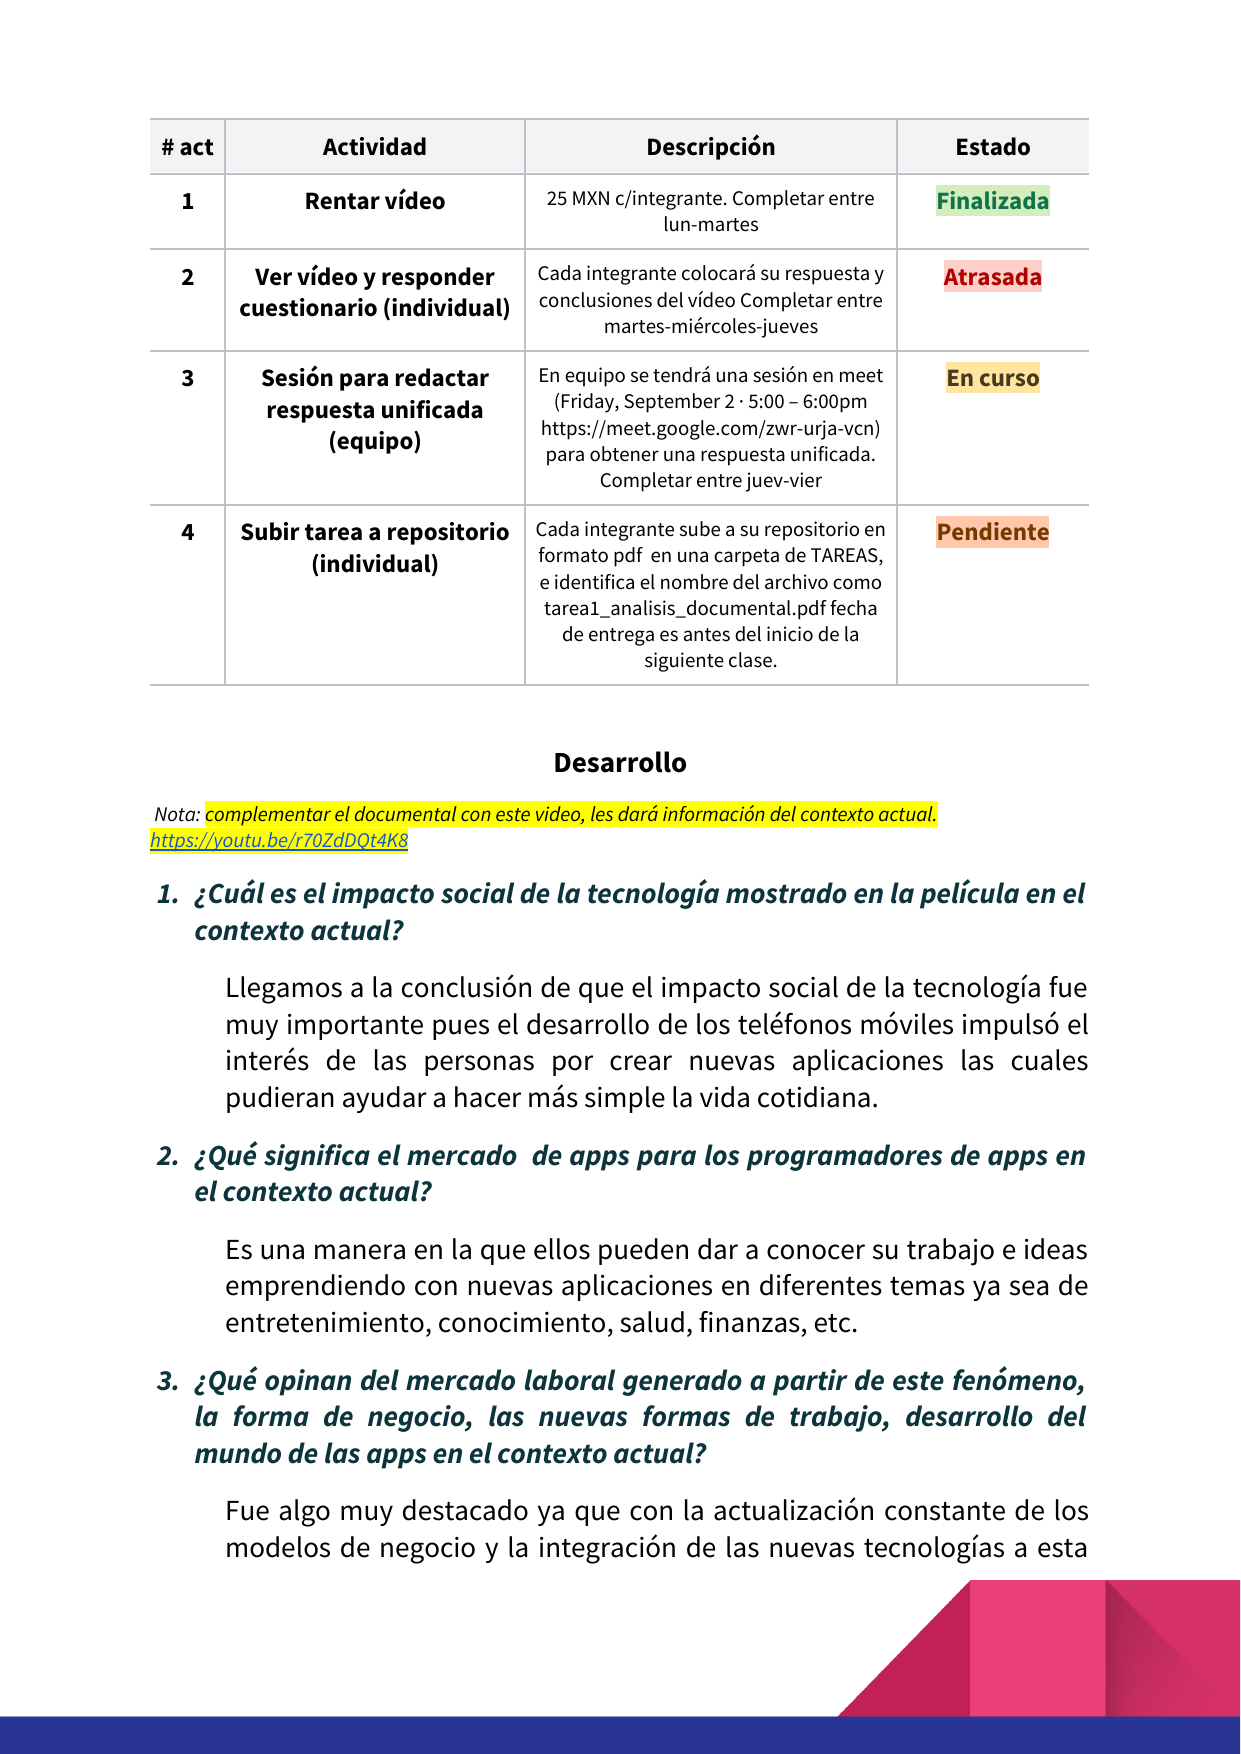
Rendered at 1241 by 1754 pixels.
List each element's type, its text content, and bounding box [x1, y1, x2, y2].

table_cell 1 [150, 175, 224, 248]
list ¿Qué opinan del mercado laboral generado a partir de este fenómeno, la forma de negocio, las nuevas formas de trabajo, desarrollo del mundo de las apps en el contexto actual? [157, 1361, 1090, 1471]
list ¿Cuál es el impacto social de la tecnología mostrado en la película en el contexto actual? [157, 874, 1090, 948]
table_cell Sesión para redactar respuesta unificada (equipo) [226, 352, 524, 504]
table_cell [898, 352, 1089, 504]
table_header # act [150, 120, 224, 172]
table_cell [898, 175, 1089, 248]
text Es una manera en la que ellos pueden dar a conocer su trabajo e ideas emprendiendo con nuevas aplicaciones en diferentes temas ya sea de entretenimiento, conocimiento, salud, finanzas, etc. [225, 1230, 1090, 1340]
table_cell [898, 250, 1089, 349]
table_header Actividad [226, 120, 524, 172]
table_cell En equipo se tendrá una sesión en meet (Friday, September 2 · 5:00 – 6:00pm https://meet.google.com/zwr-urja-vcn) para obtener una respuesta unificada. Completar entre juev-vier [526, 352, 896, 504]
text Nota: complementar el documental con este video, les dará información del contexto actual. https://youtu.be/r70ZdDQt4K8 [150, 801, 1090, 854]
table_header Descripción [526, 120, 896, 172]
table_cell [898, 506, 1089, 684]
table_cell 4 [150, 506, 224, 684]
table_cell Cada integrante sube a su repositorio en formato pdf en una carpeta de TAREAS, e identifica el nombre del archivo como tarea1_analisis_documental.pdf fecha de entrega es antes del inicio de la siguiente clase. [526, 506, 896, 684]
table_cell Subir tarea a repositorio (individual) [226, 506, 524, 684]
table_cell Rentar vídeo [226, 175, 524, 248]
table_cell 2 [150, 250, 224, 349]
text Desarrollo [150, 744, 1090, 780]
list ¿Qué significa el mercado de apps para los programadores de apps en el contexto actual? [157, 1136, 1090, 1209]
table_cell Cada integrante colocará su respuesta y conclusiones del vídeo Completar entre martes-miércoles-jueves [526, 250, 896, 349]
table_header Estado [898, 120, 1089, 172]
table_cell 25 MXN c/integrante. Completar entre lun-martes [526, 175, 896, 248]
text Llegamos a la conclusión de que el impacto social de la tecnología fue muy importante pues el desarrollo de los teléfonos móviles impulsó el interés de las personas por crear nuevas aplicaciones las cuales pudieran ayudar a hacer más simple la vida cotidiana. [225, 969, 1090, 1115]
table_cell Ver vídeo y responder cuestionario (individual) [226, 250, 524, 349]
picture [0, 1578, 1241, 1754]
table_cell 3 [150, 352, 224, 504]
